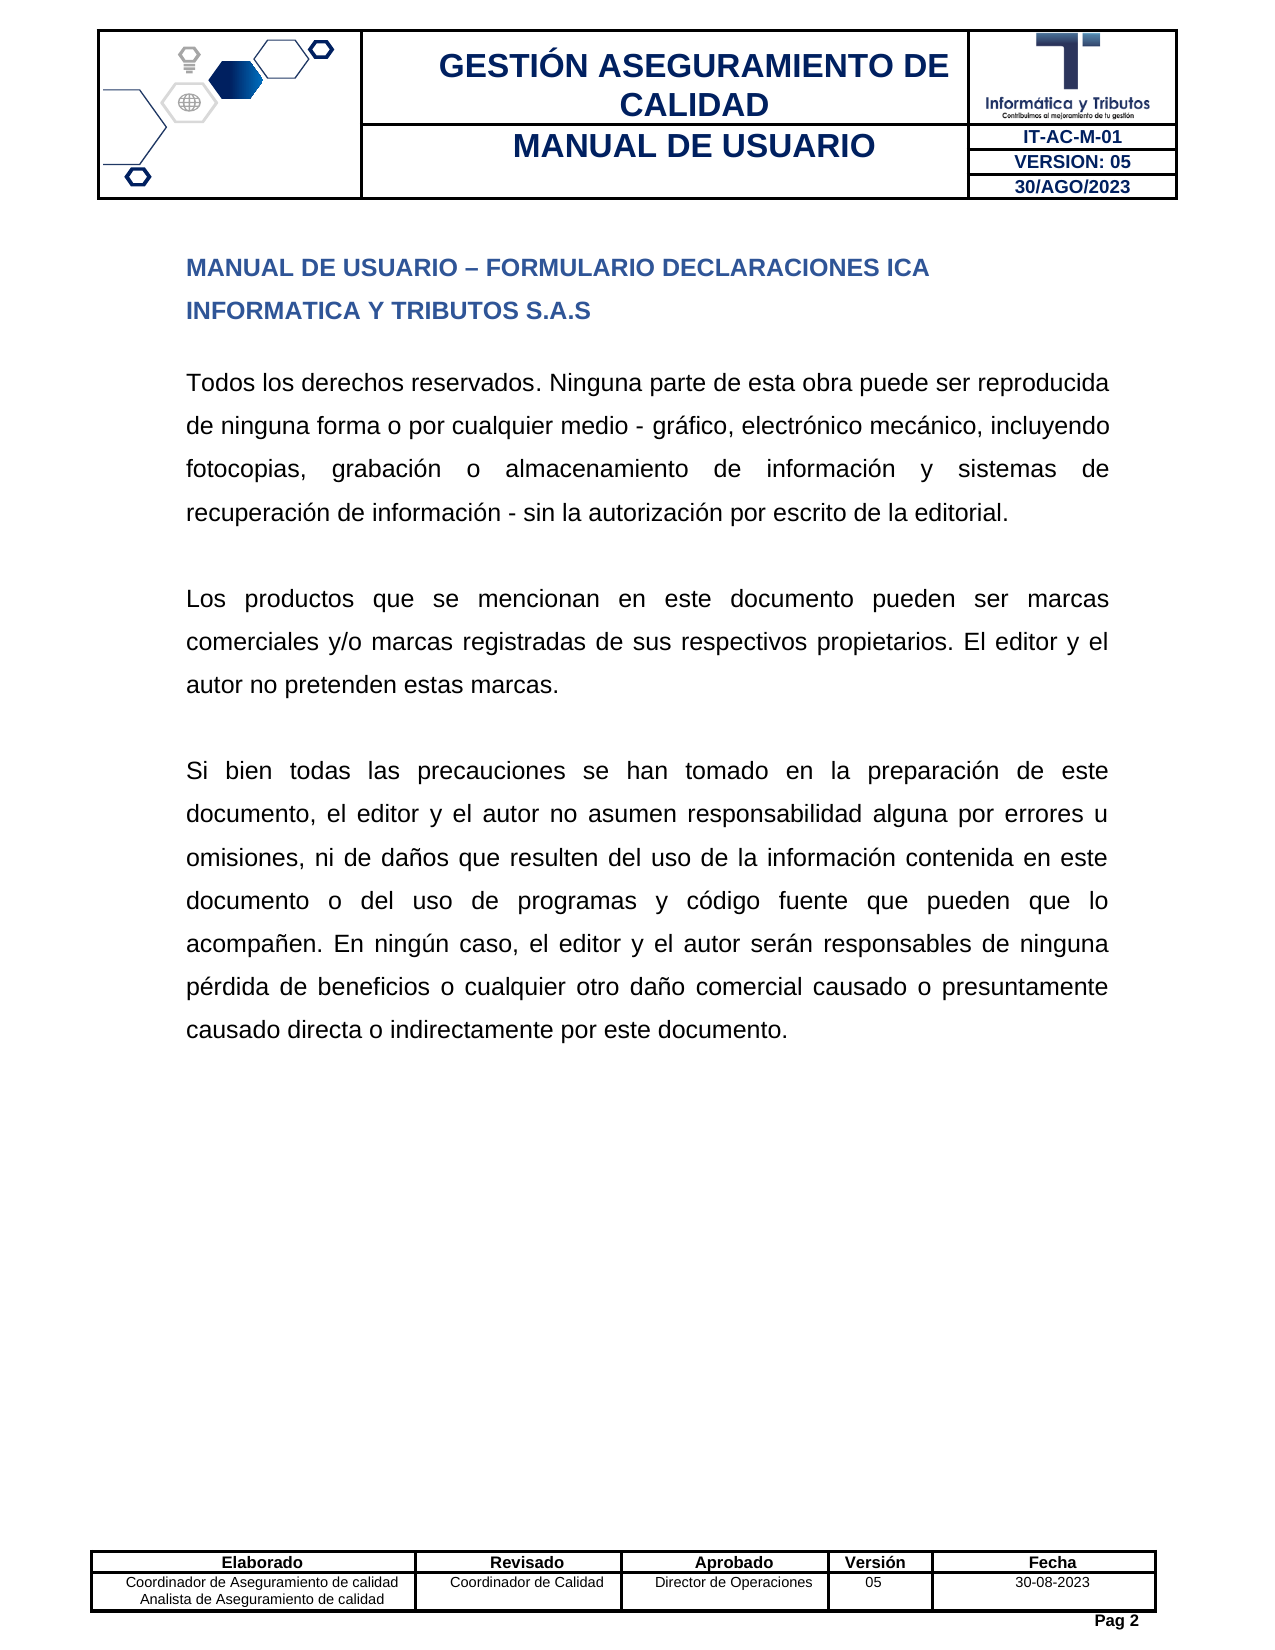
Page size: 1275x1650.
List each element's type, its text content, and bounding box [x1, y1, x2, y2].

text MANUAL DE USUARIO – FORMULARIO DECLARACIONES ICA [186, 253, 1134, 282]
text Si bien todas las precauciones se han tomado en la preparación de este documento, el editor y el autor no asumen responsabilidad alguna por errores u omisiones, ni de daños que resulten del uso de la información contenida en este documento o del uso de programas y código fuente que pueden que lo acompañen. En ningún caso, el editor y el autor serán responsables de ninguna pérdida de beneficios o cualquier otro daño comercial causado o presuntamente causado directa o indirectamente por este documento. [186, 756, 1110, 1044]
text Los productos que se mencionan en este documento pueden ser marcas comerciales y/o marcas registradas de sus respectivos propietarios. El editor y el autor no pretenden estas marcas. [186, 584, 1110, 699]
text INFORMATICA Y TRIBUTOS S.A.S [186, 296, 1134, 325]
text Todos los derechos reservados. Ninguna parte de esta obra puede ser reproducida de ninguna forma o por cualquier medio - gráfico, electrónico mecánico, incluyendo fotocopias, grabación o almacenamiento de información y sistemas de recuperación de información - sin la autorización por escrito de la editorial. [186, 368, 1110, 526]
picture [985, 32, 1150, 120]
